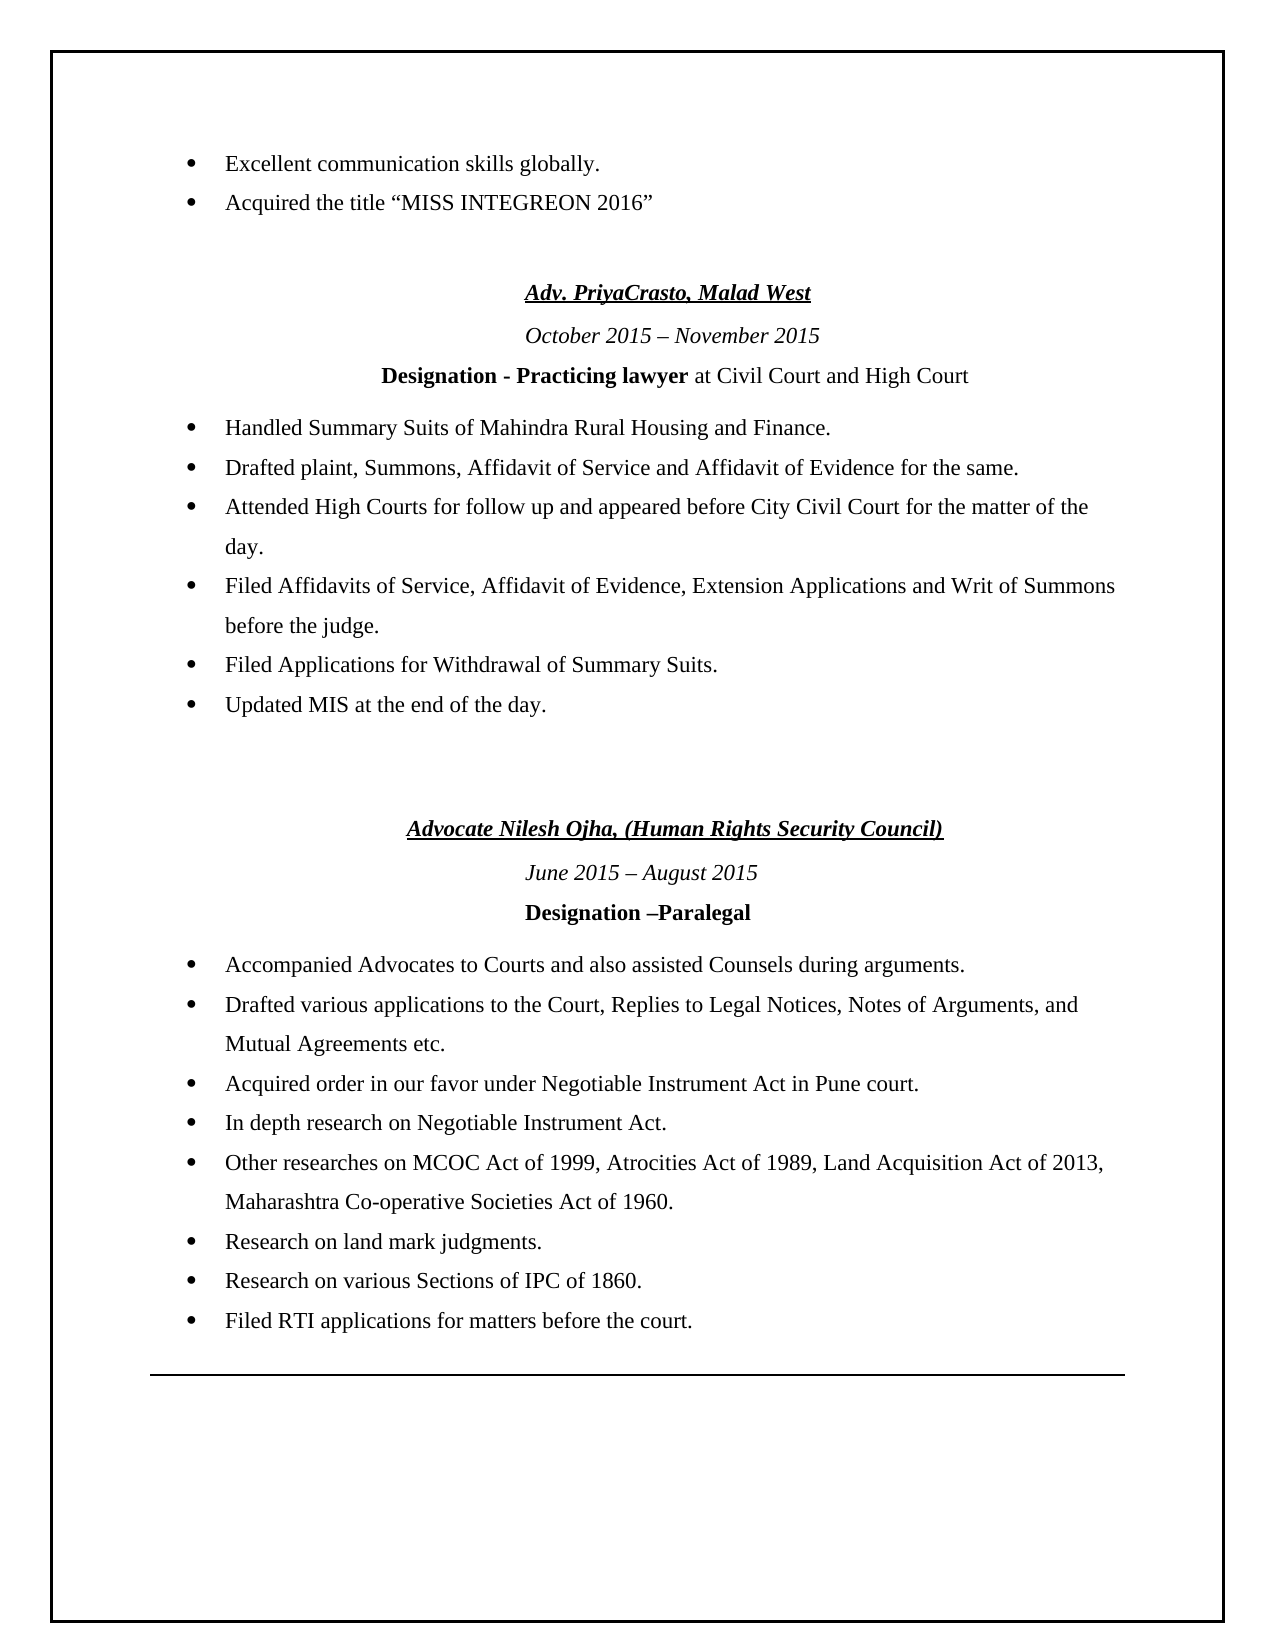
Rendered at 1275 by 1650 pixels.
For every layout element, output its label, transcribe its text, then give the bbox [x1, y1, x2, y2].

subtitle Advocate Nilesh Ojha, (Human Rights Security Council) [150, 816, 1125, 842]
list Accompanied Advocates to Courts and also assisted Counsels during arguments. [187, 951, 1125, 978]
text October 2015 – November 2015 [450, 322, 1125, 349]
list Excellent communication skills globally. [187, 150, 1125, 176]
list Drafted plaint, Summons, Affidavit of Service and Affidavit of Evidence for the same. [187, 454, 1125, 480]
list Attended High Courts for follow up and appeared before City Civil Court for the matter of the day. [187, 493, 1125, 559]
list Filed RTI applications for matters before the court. [187, 1307, 1125, 1333]
text June 2015 – August 2015 [450, 859, 1125, 886]
list Research on various Sections of IPC of 1860. [187, 1267, 1125, 1293]
text Designation –Paralegal [450, 899, 1125, 925]
list Research on land mark judgments. [187, 1228, 1125, 1254]
list Handled Summary Suits of Mahindra Rural Housing and Finance. [187, 414, 1125, 441]
list Filed Applications for Withdrawal of Summary Suits. [187, 651, 1125, 678]
text Designation - Practicing lawyer at Civil Court and High Court [150, 362, 1125, 388]
list Acquired order in our favor under Negotiable Instrument Act in Pune court. [187, 1070, 1125, 1096]
list Drafted various applications to the Court, Replies to Legal Notices, Notes of Arguments, and Mutual Agreements etc. [187, 991, 1125, 1057]
list In depth research on Negotiable Instrument Act. [187, 1109, 1125, 1136]
list Other researches on MCOC Act of 1999, Atrocities Act of 1989, Land Acquisition Act of 2013, Maharashtra Co-operative Societies Act of 1960. [187, 1149, 1125, 1214]
list Updated MIS at the end of the day. [187, 691, 1125, 717]
list Filed Affidavits of Service, Affidavit of Evidence, Extension Applications and Writ of Summons before the judge. [187, 572, 1125, 638]
subtitle Adv. PriyaCrasto, Malad West [450, 279, 1125, 305]
list Acquired the title “MISS INTEGREON 2016” [187, 189, 1125, 216]
